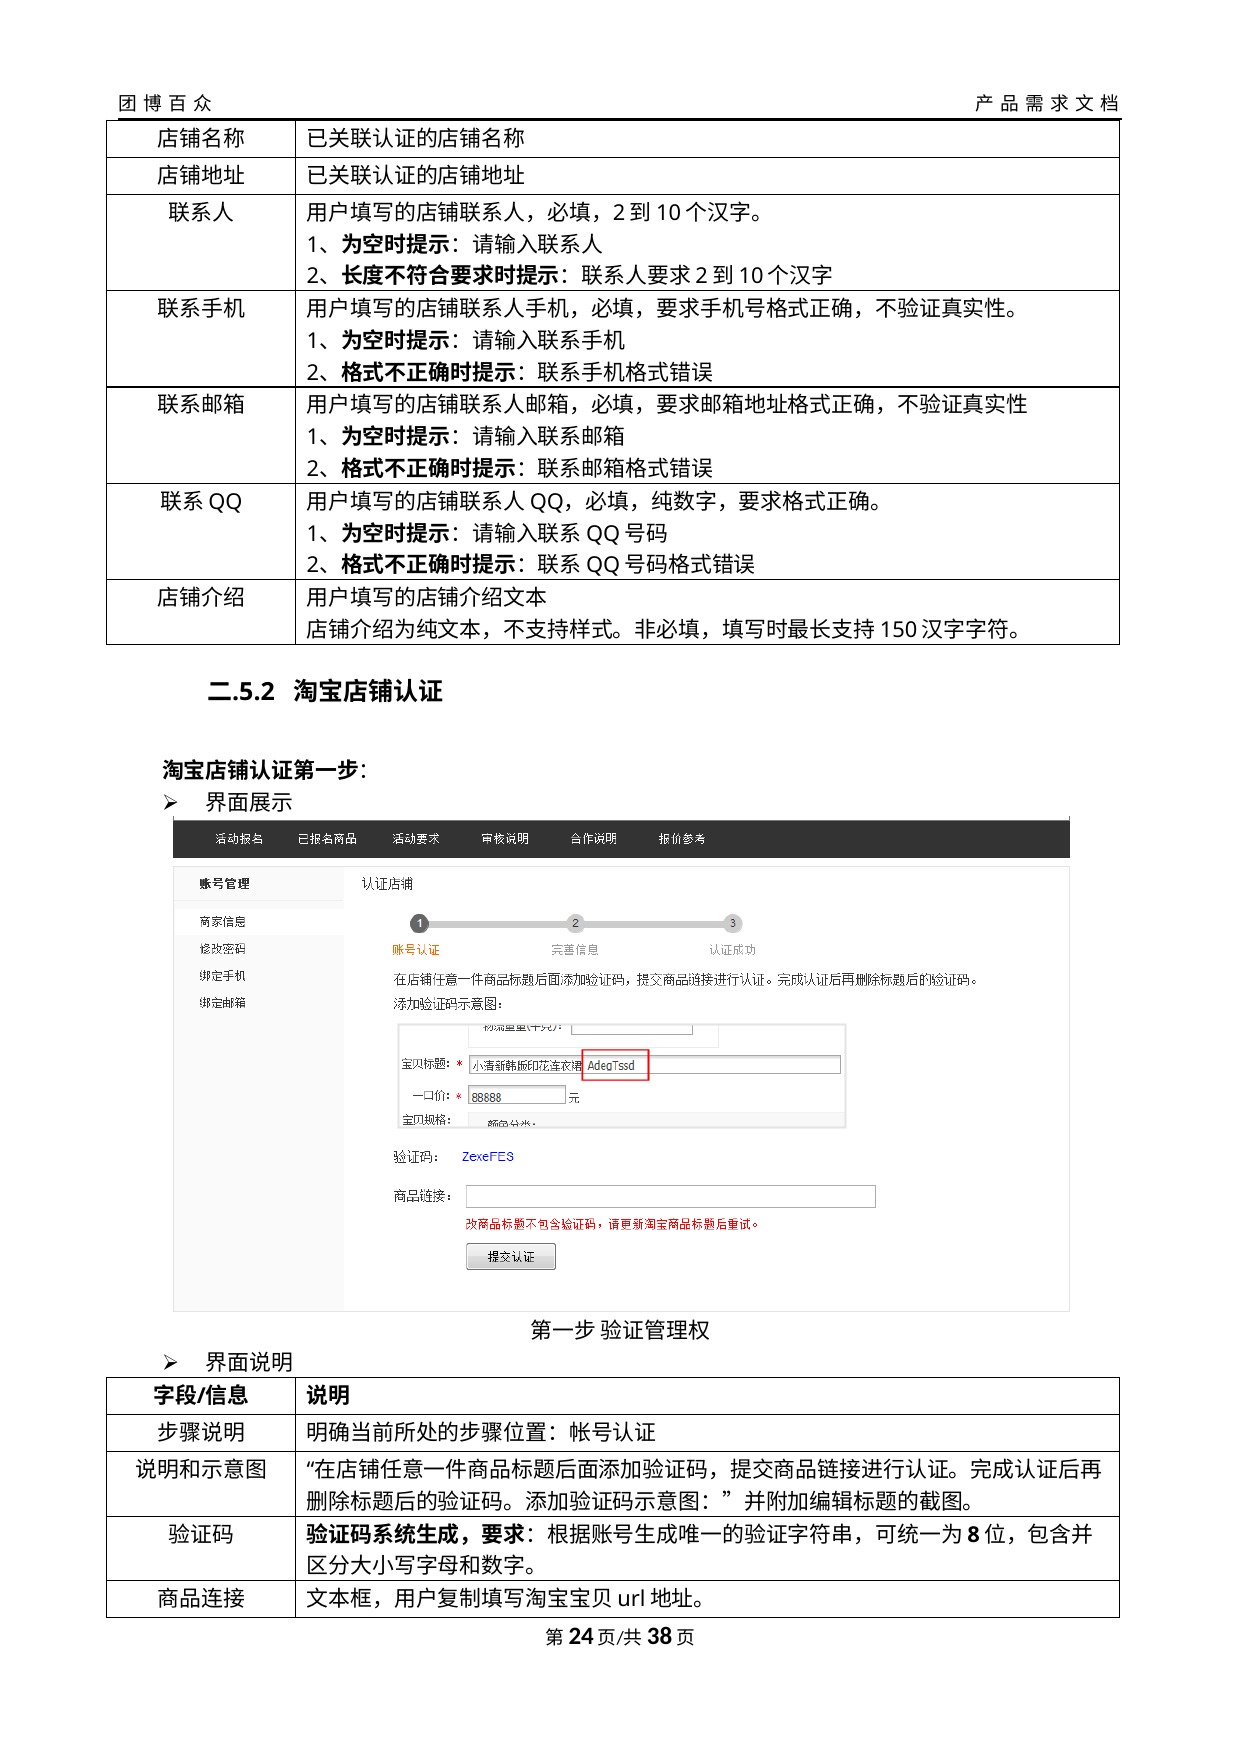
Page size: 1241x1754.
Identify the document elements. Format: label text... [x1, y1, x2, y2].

table_cell 联系邮箱 [107, 388, 295, 483]
table_cell 用户填写的店铺联系人邮箱，必填，要求邮箱地址格式正确，不验证真实性 1、为空时提示：请输入联系邮箱 2、格式不正确时提示：联系邮箱格式错误 [296, 388, 1119, 483]
table_cell 用户填写的店铺介绍文本 店铺介绍为纯文本，不支持样式。非必填，填写时最长支持150汉字字符。 [296, 580, 1119, 643]
table_cell 验证码系统生成，要求：根据账号生成唯一的验证字符串，可统一为8位，包含并区分大小写字母和数字。 [296, 1517, 1119, 1580]
table_cell 步骤说明 [107, 1415, 295, 1451]
table_cell 已关联认证的店铺地址 [296, 158, 1119, 194]
table_cell 联系人 [107, 195, 295, 290]
text 第一步 验证管理权 [118, 1313, 1122, 1345]
picture [170, 816, 1071, 1314]
list 界面展示 [162, 785, 1122, 816]
table_cell “在店铺任意一件商品标题后面添加验证码，提交商品链接进行认证。完成认证后再删除标题后的验证码。添加验证码示意图：”并附加编辑标题的截图。 [296, 1452, 1119, 1516]
table_cell 用户填写的店铺联系人手机，必填，要求手机号格式正确，不验证真实性。 1、为空时提示：请输入联系手机 2、格式不正确时提示：联系手机格式错误 [296, 291, 1119, 386]
table_cell 商品连接 [107, 1581, 295, 1617]
table_header 说明 [296, 1378, 1119, 1414]
table_cell 店铺介绍 [107, 580, 295, 643]
text 淘宝店铺认证第一步： [118, 753, 1122, 785]
table_cell 说明和示意图 [107, 1452, 295, 1516]
table_cell 联系QQ [107, 484, 295, 579]
table_cell 用户填写的店铺联系人QQ，必填，纯数字，要求格式正确。 1、为空时提示：请输入联系QQ号码 2、格式不正确时提示：联系QQ号码格式错误 [296, 484, 1119, 579]
list 界面说明 [162, 1345, 1122, 1377]
table_cell 已关联认证的店铺名称 [296, 121, 1119, 157]
text 淘宝店铺认证 [207, 672, 1122, 708]
table_cell 用户填写的店铺联系人，必填，2到10个汉字。 1、为空时提示：请输入联系人 2、长度不符合要求时提示：联系人要求2到10个汉字 [296, 195, 1119, 290]
table_cell 店铺地址 [107, 158, 295, 194]
table_cell 验证码 [107, 1517, 295, 1580]
table_header 字段/信息 [107, 1378, 295, 1414]
table_cell 明确当前所处的步骤位置：帐号认证 [296, 1415, 1119, 1451]
table_cell 店铺名称 [107, 121, 295, 157]
table_cell 文本框，用户复制填写淘宝宝贝url地址。 [296, 1581, 1119, 1617]
table_cell 联系手机 [107, 291, 295, 386]
